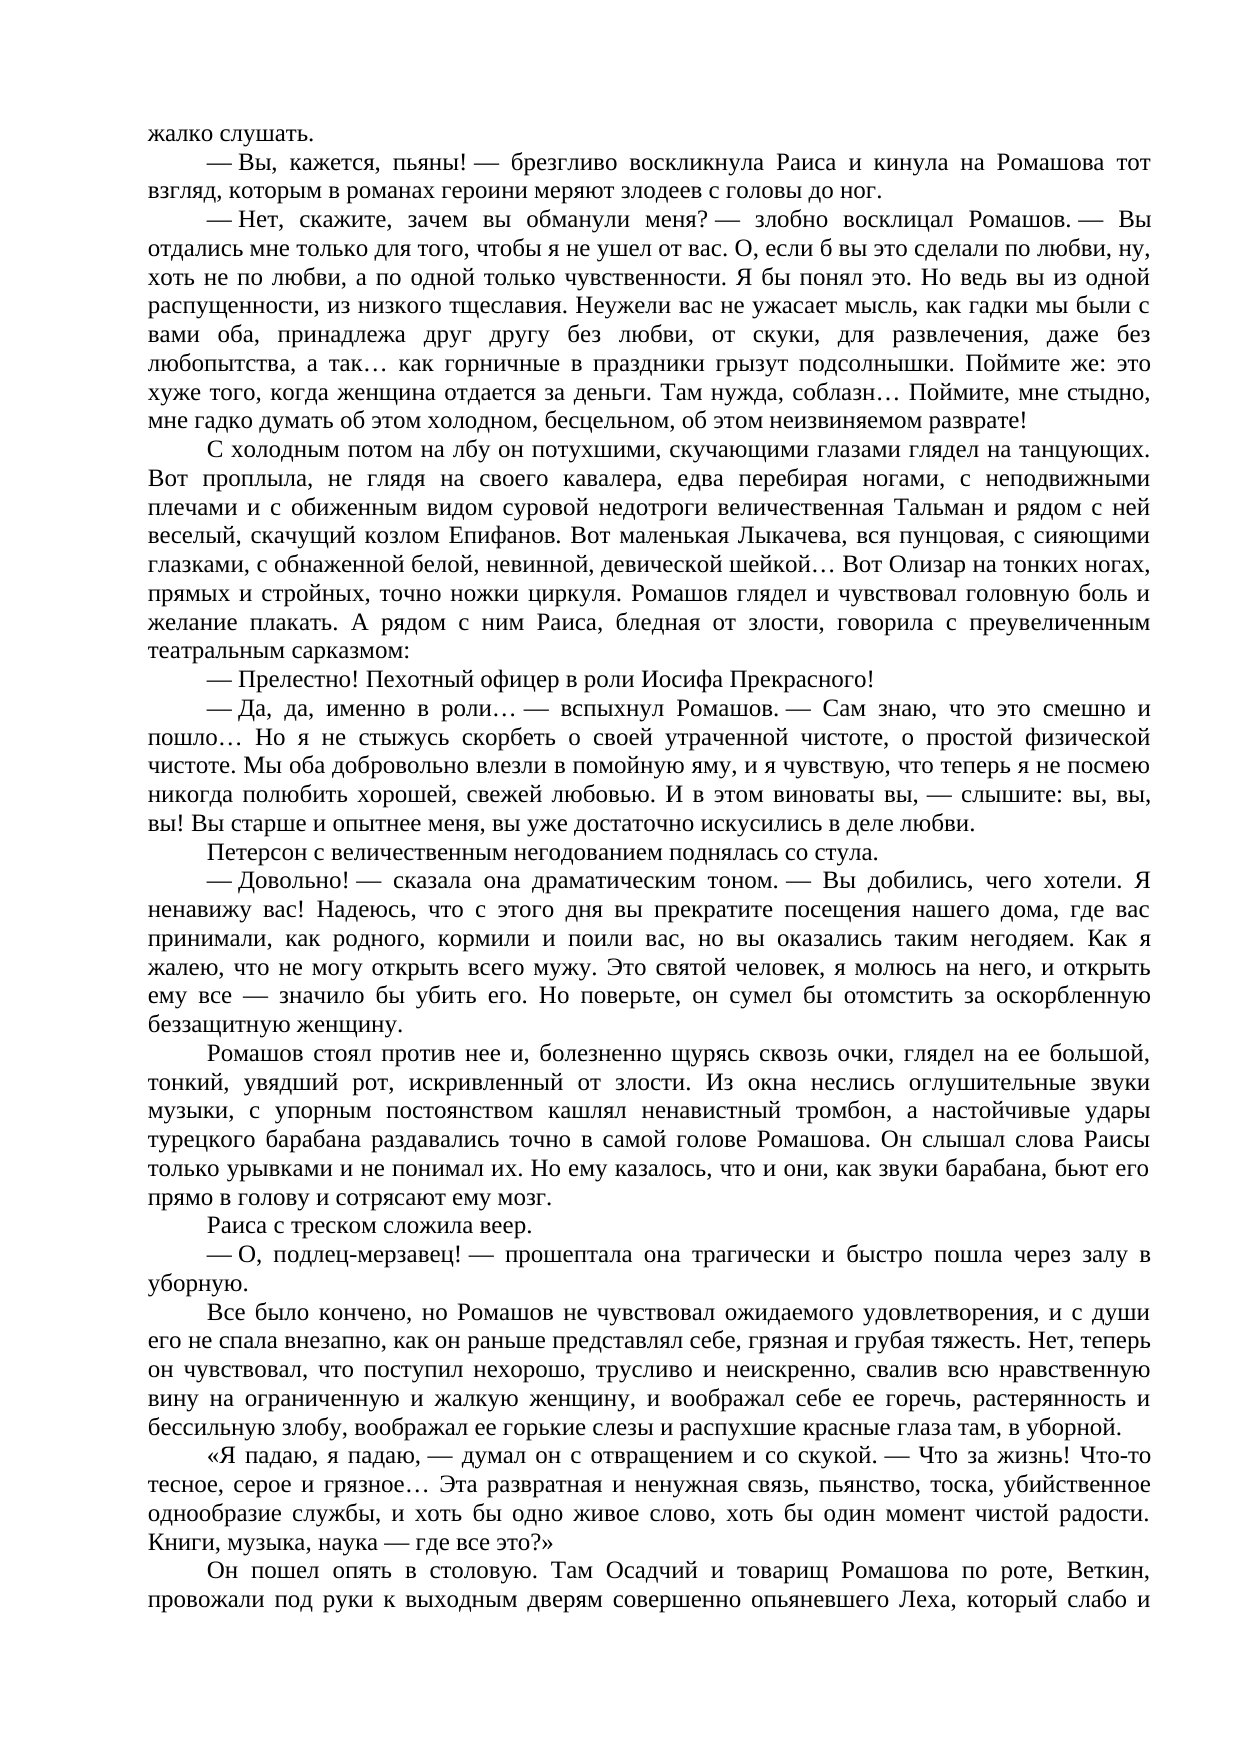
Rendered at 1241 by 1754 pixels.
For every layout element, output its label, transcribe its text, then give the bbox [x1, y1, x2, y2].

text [148, 1556, 1152, 1613]
text — О, подлец-мерзавец! — прошептала она трагически и быстро пошла через залу в уборную. [148, 1239, 1152, 1297]
text — Вы, кажется, пьяны! — брезгливо воскликнула Раиса и кинула на Ромашова тот взгляд, которым в романах героини меряют злодеев с головы до ног. [148, 147, 1152, 204]
text Все было кончено, но Ромашов не чувствовал ожидаемого удовлетворения, и с души его не спала внезапно, как он раньше представлял себе, грязная и грубая тяжесть. Нет, теперь он чувствовал, что поступил нехорошо, трусливо и неискренно, свалив всю нравственную вину на ограниченную и жалкую женщину, и воображал себе ее горечь, растерянность и бессильную злобу, воображал ее горькие слезы и распухшие красные глаза там, в уборной. [148, 1297, 1152, 1441]
text — Да, да, именно в роли… — вспыхнул Ромашов. — Сам знаю, что это смешно и пошло… Но я не стыжусь скорбеть о своей утраченной чистоте, о простой физической чистоте. Мы оба добровольно влезли в помойную яму, и я чувствую, что теперь я не посмею никогда полюбить хорошей, свежей любовью. И в этом виноваты вы, — слышите: вы, вы, вы! Вы старше и опытнее меня, вы уже достаточно искусились в деле любви. [148, 693, 1152, 837]
text Раиса с треском сложила веер. [148, 1211, 1152, 1239]
text Ромашов стоял против нее и, болезненно щурясь сквозь очки, глядел на ее большой, тонкий, увядший рот, искривленный от злости. Из окна неслись оглушительные звуки музыки, с упорным постоянством кашлял ненавистный тромбон, а настойчивые удары турецкого барабана раздавались точно в самой голове Ромашова. Он слышал слова Раисы только урывками и не понимал их. Но ему казалось, что и они, как звуки барабана, бьют его прямо в голову и сотрясают ему мозг. [148, 1038, 1152, 1211]
text Петерсон с величественным негодованием поднялась со стула. [148, 837, 1152, 866]
text «Я падаю, я падаю, — думал он с отвращением и со скукой. — Что за жизнь! Что-то тесное, серое и грязное… Эта развратная и ненужная связь, пьянство, тоска, убийственное однообразие службы, и хоть бы одно живое слово, хоть бы один момент чистой радости. Книги, музыка, наука — где все это?» [148, 1441, 1152, 1556]
text — Нет, скажите, зачем вы обманули меня? — злобно восклицал Ромашов. — Вы отдались мне только для того, чтобы я не ушел от вас. О, если б вы это сделали по любви, ну, хоть не по любви, а по одной только чувственности. Я бы понял это. Но ведь вы из одной распущенности, из низкого тщеславия. Неужели вас не ужасает мысль, как гадки мы были с вами оба, принадлежа друг другу без любви, от скуки, для развлечения, даже без любопытства, а так… как горничные в праздники грызут подсолнышки. Поймите же: это хуже того, когда женщина отдается за деньги. Там нужда, соблазн… Поймите, мне стыдно, мне гадко думать об этом холодном, бесцельном, об этом неизвиняемом разврате! [148, 204, 1152, 434]
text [148, 118, 1152, 147]
text — Довольно! — сказала она драматическим тоном. — Вы добились, чего хотели. Я ненавижу вас! Надеюсь, что с этого дня вы прекратите посещения нашего дома, где вас принимали, как родного, кормили и поили вас, но вы оказались таким негодяем. Как я жалею, что не могу открыть всего мужу. Это святой человек, я молюсь на него, и открыть ему все — значило бы убить его. Но поверьте, он сумел бы отомстить за оскорбленную беззащитную женщину. [148, 866, 1152, 1038]
text — Прелестно! Пехотный офицер в роли Иосифа Прекрасного! [148, 664, 1152, 693]
text С холодным потом на лбу он потухшими, скучающими глазами глядел на танцующих. Вот проплыла, не глядя на своего кавалера, едва перебирая ногами, с неподвижными плечами и с обиженным видом суровой недотроги величественная Тальман и рядом с ней веселый, скачущий козлом Епифанов. Вот маленькая Лыкачева, вся пунцовая, с сияющими глазками, с обнаженной белой, невинной, девической шейкой… Вот Олизар на тонких ногах, прямых и стройных, точно ножки циркуля. Ромашов глядел и чувствовал головную боль и желание плакать. А рядом с ним Раиса, бледная от злости, говорила с преувеличенным театральным сарказмом: [148, 434, 1152, 664]
